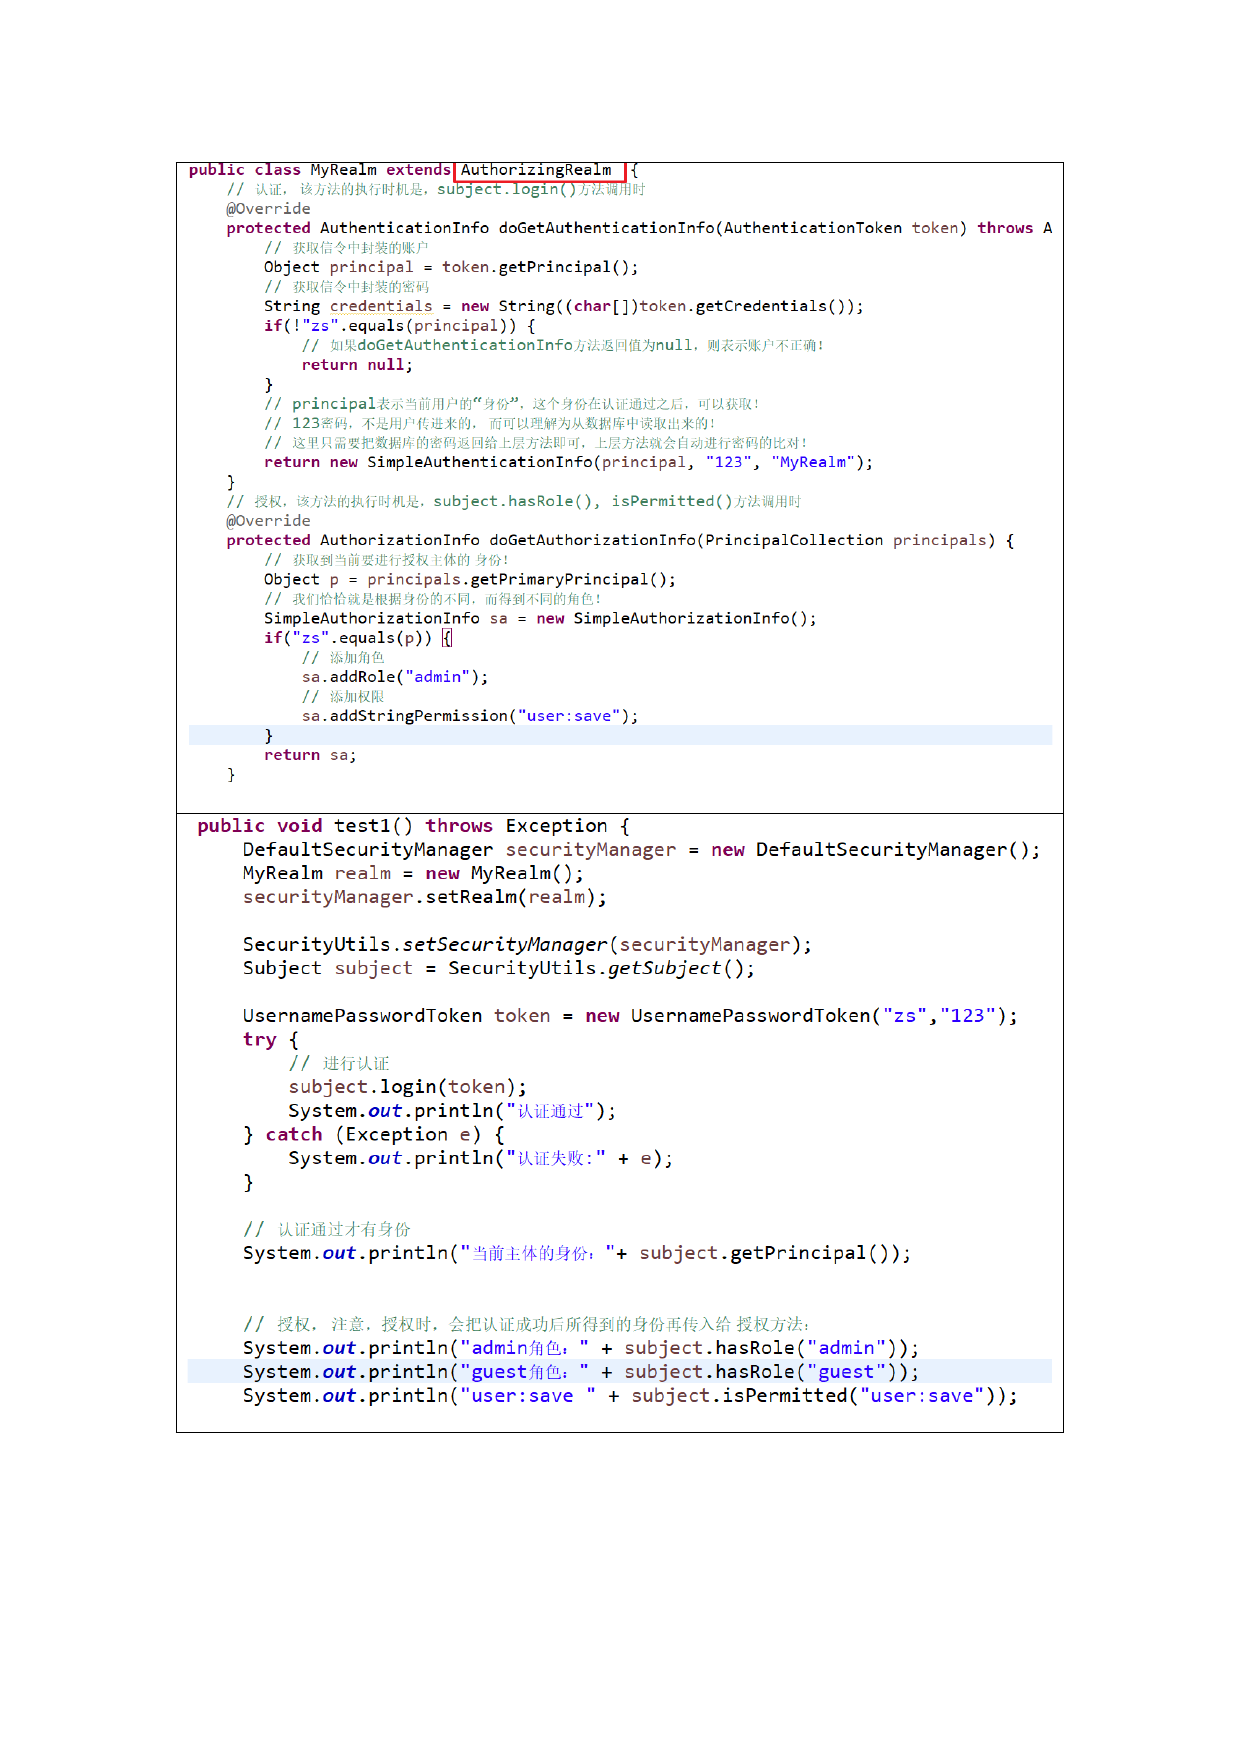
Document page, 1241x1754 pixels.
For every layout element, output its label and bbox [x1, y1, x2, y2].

picture [187, 814, 1052, 1417]
table_cell [177, 814, 1063, 1432]
table_header [177, 163, 1063, 813]
picture [187, 163, 1053, 782]
